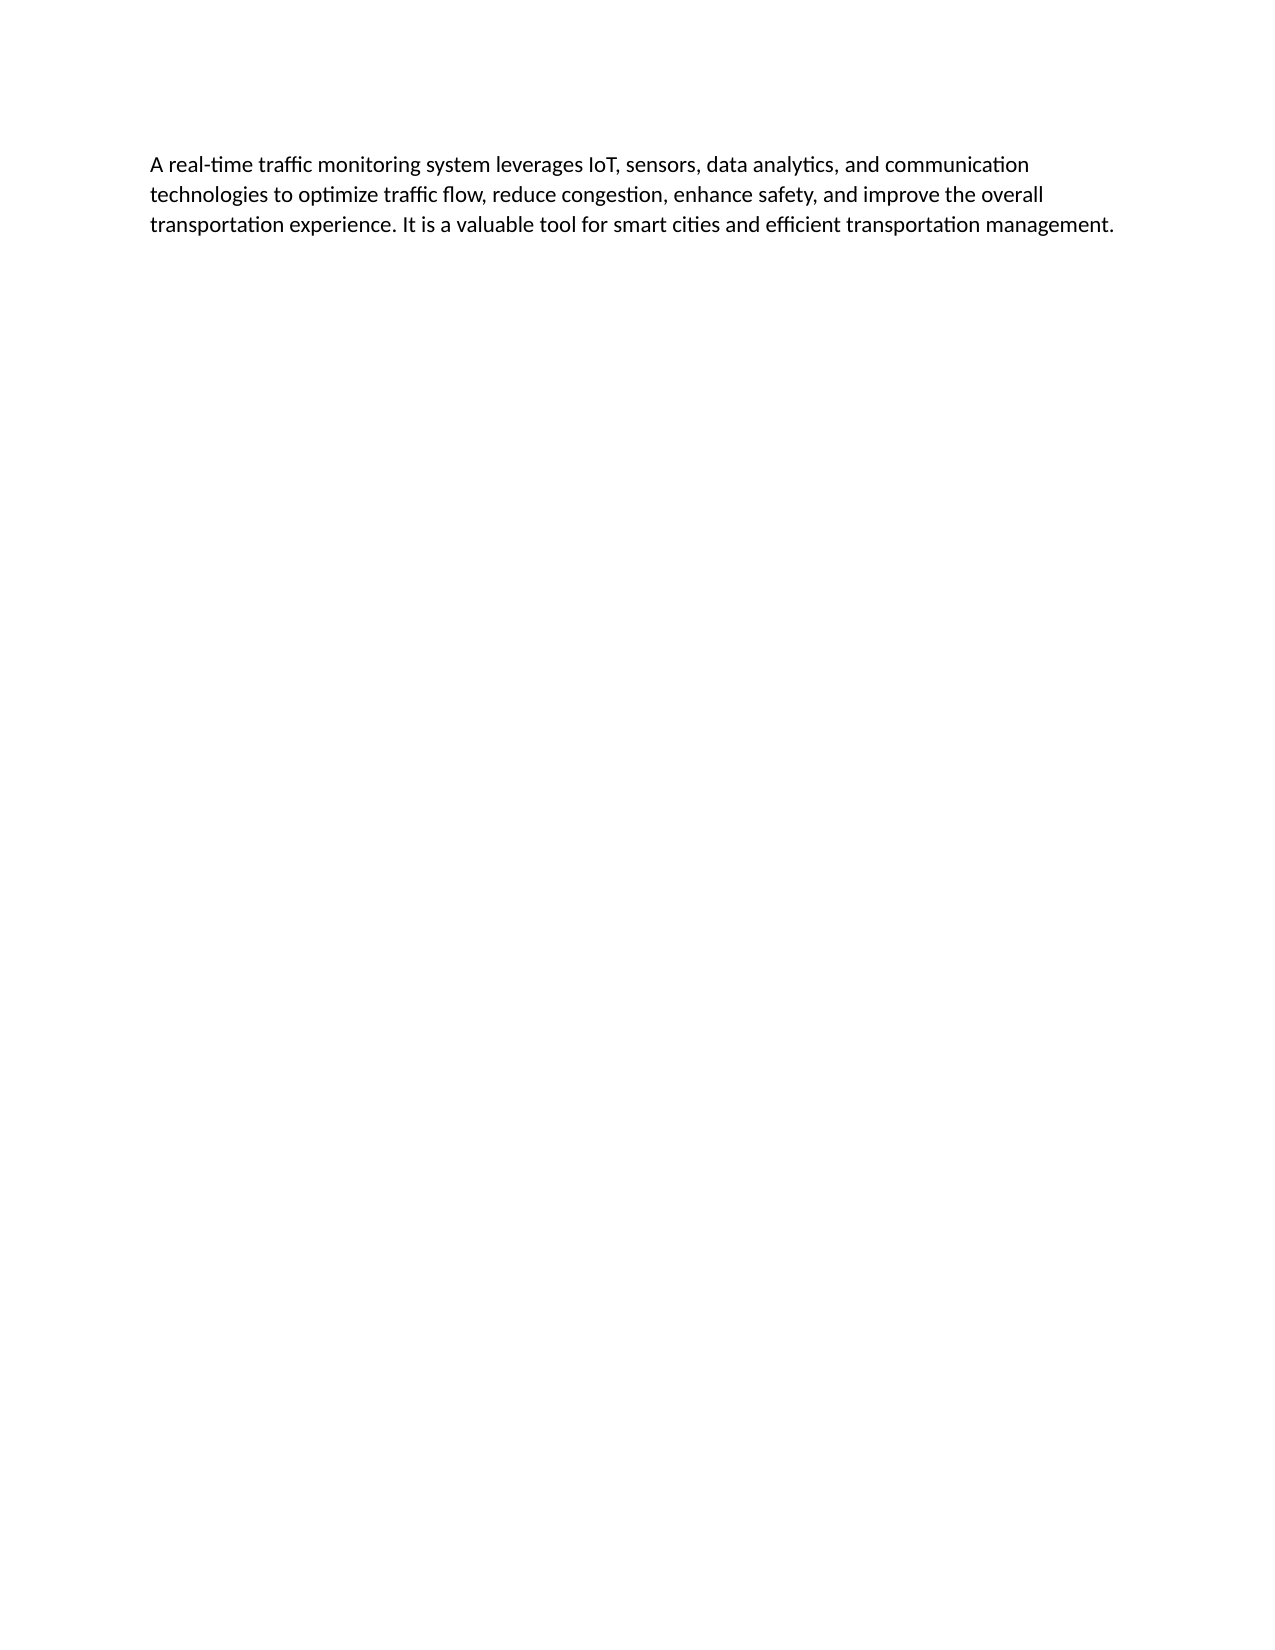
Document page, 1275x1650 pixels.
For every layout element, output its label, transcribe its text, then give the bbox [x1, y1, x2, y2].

text A real-time traffic monitoring system leverages IoT, sensors, data analytics, and communication technologies to optimize traffic flow, reduce congestion, enhance safety, and improve the overall transportation experience. It is a valuable tool for smart cities and efficient transportation management. [150, 150, 1125, 238]
